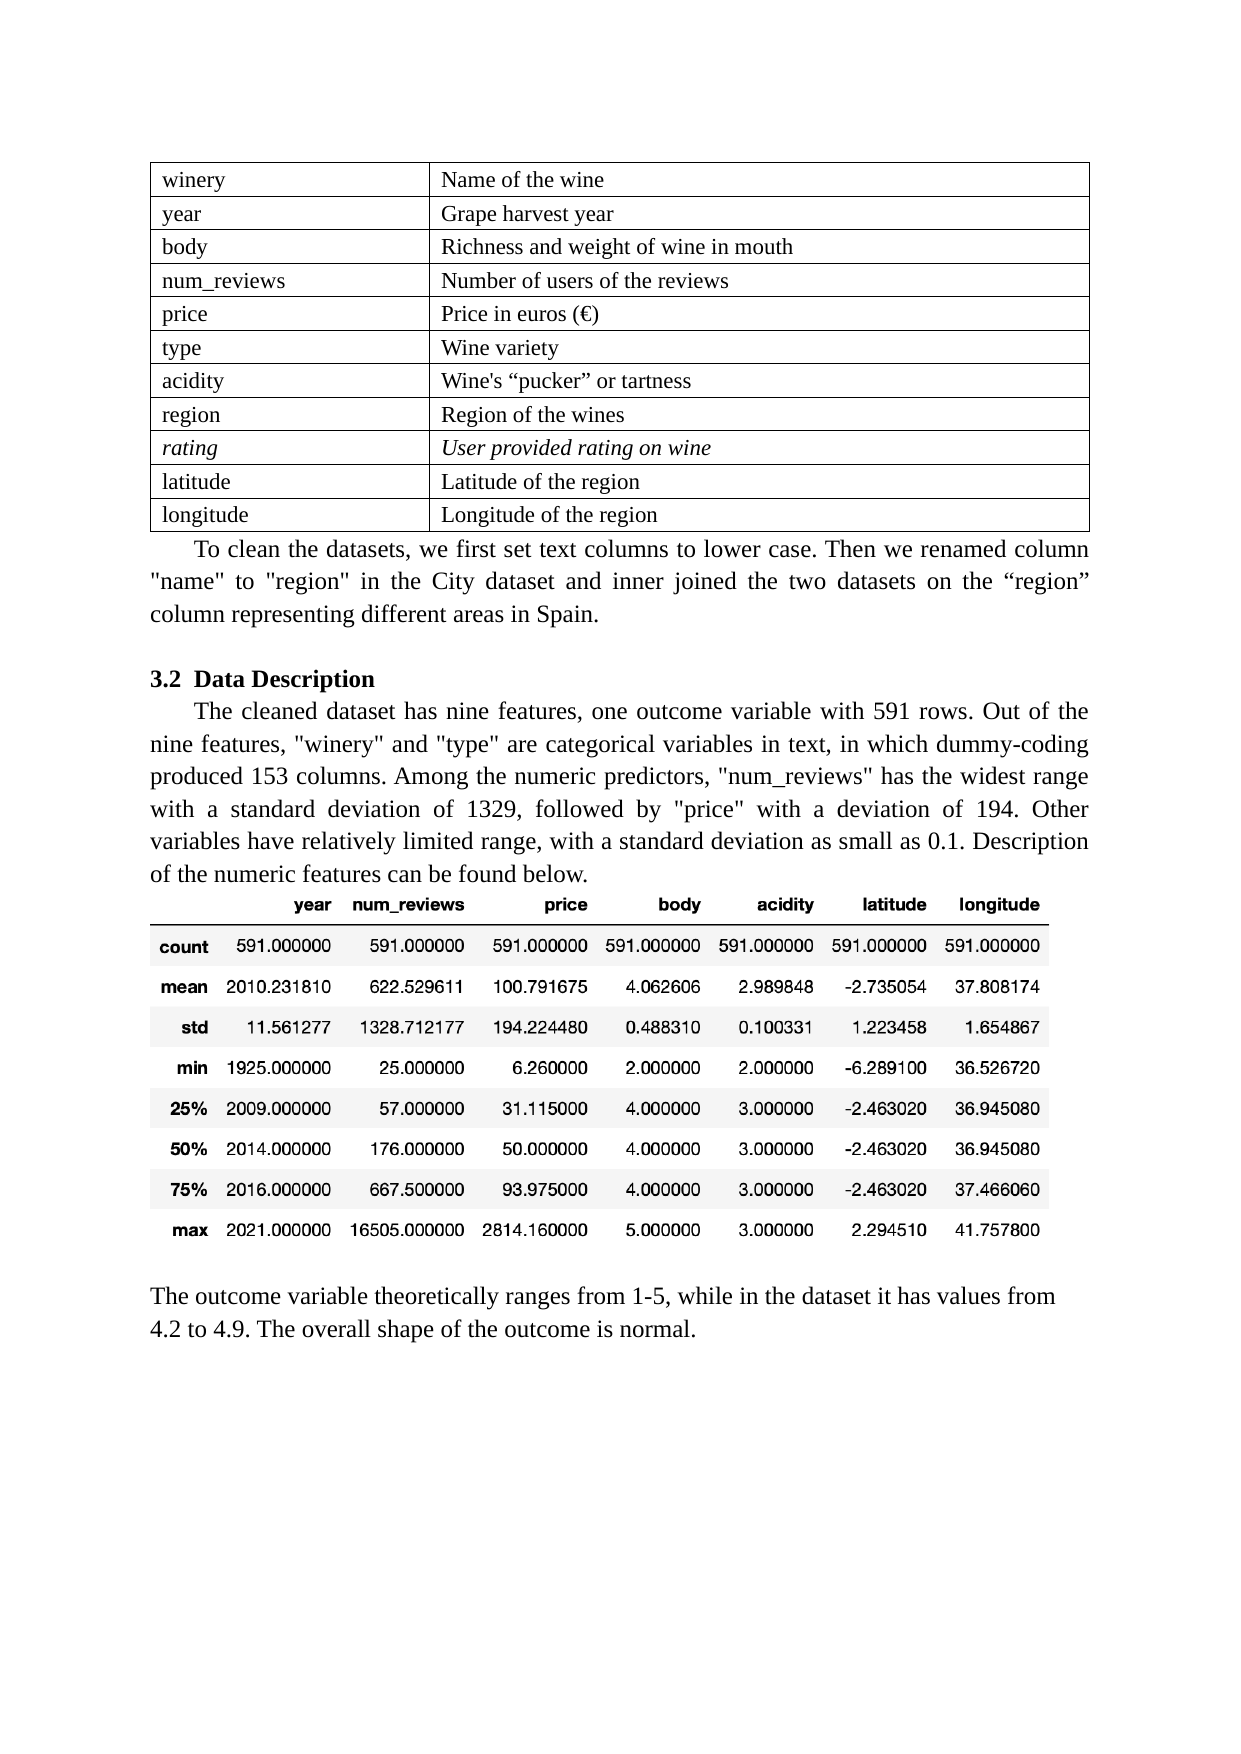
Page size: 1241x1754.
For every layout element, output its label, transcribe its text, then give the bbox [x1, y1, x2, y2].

table_cell year [151, 197, 429, 229]
table_cell Longitude of the region [430, 499, 1089, 531]
text To clean the datasets, we first set text columns to lower case. Then we renamed column "name" to "region" in the City dataset and inner joined the two datasets on the “region” column representing different areas in Spain. [150, 532, 1090, 629]
table_cell acidity [151, 364, 429, 397]
table_cell price [151, 297, 429, 330]
text The outcome variable theoretically ranges from 1-5, while in the dataset it has values from 4.2 to 4.9. The overall shape of the outcome is normal. [150, 1279, 1090, 1344]
table_cell Price in euros (€) [430, 297, 1089, 330]
table_cell Wine's “pucker” or tartness [430, 364, 1089, 397]
table_cell Name of the wine [430, 163, 1089, 196]
table_cell Grape harvest year [430, 197, 1089, 229]
table_cell longitude [151, 499, 429, 531]
picture [150, 889, 1050, 1248]
table_cell latitude [151, 465, 429, 497]
text 3.2 Data Description [150, 662, 1090, 694]
table_cell Number of users of the reviews [430, 264, 1089, 296]
text The cleaned dataset has nine features, one outcome variable with 591 rows. Out of the nine features, "winery" and "type" are categorical variables in text, in which dummy-coding produced 153 columns. Among the numeric predictors, "num_reviews" has the widest range with a standard deviation of 1329, followed by "price" with a deviation of 194. Other variables have relatively limited range, with a standard deviation as small as 0.1. Description of the numeric features can be found below. [150, 694, 1090, 889]
table_cell User provided rating on wine [430, 431, 1089, 464]
table_cell Region of the wines [430, 398, 1089, 430]
table_cell Latitude of the region [430, 465, 1089, 497]
table_cell winery [151, 163, 429, 196]
table_cell num_reviews [151, 264, 429, 296]
table_cell rating [151, 431, 429, 464]
table_cell Richness and weight of wine in mouth [430, 230, 1089, 263]
table_cell body [151, 230, 429, 263]
table_cell type [151, 331, 429, 363]
table_cell Wine variety [430, 331, 1089, 363]
table_cell region [151, 398, 429, 430]
